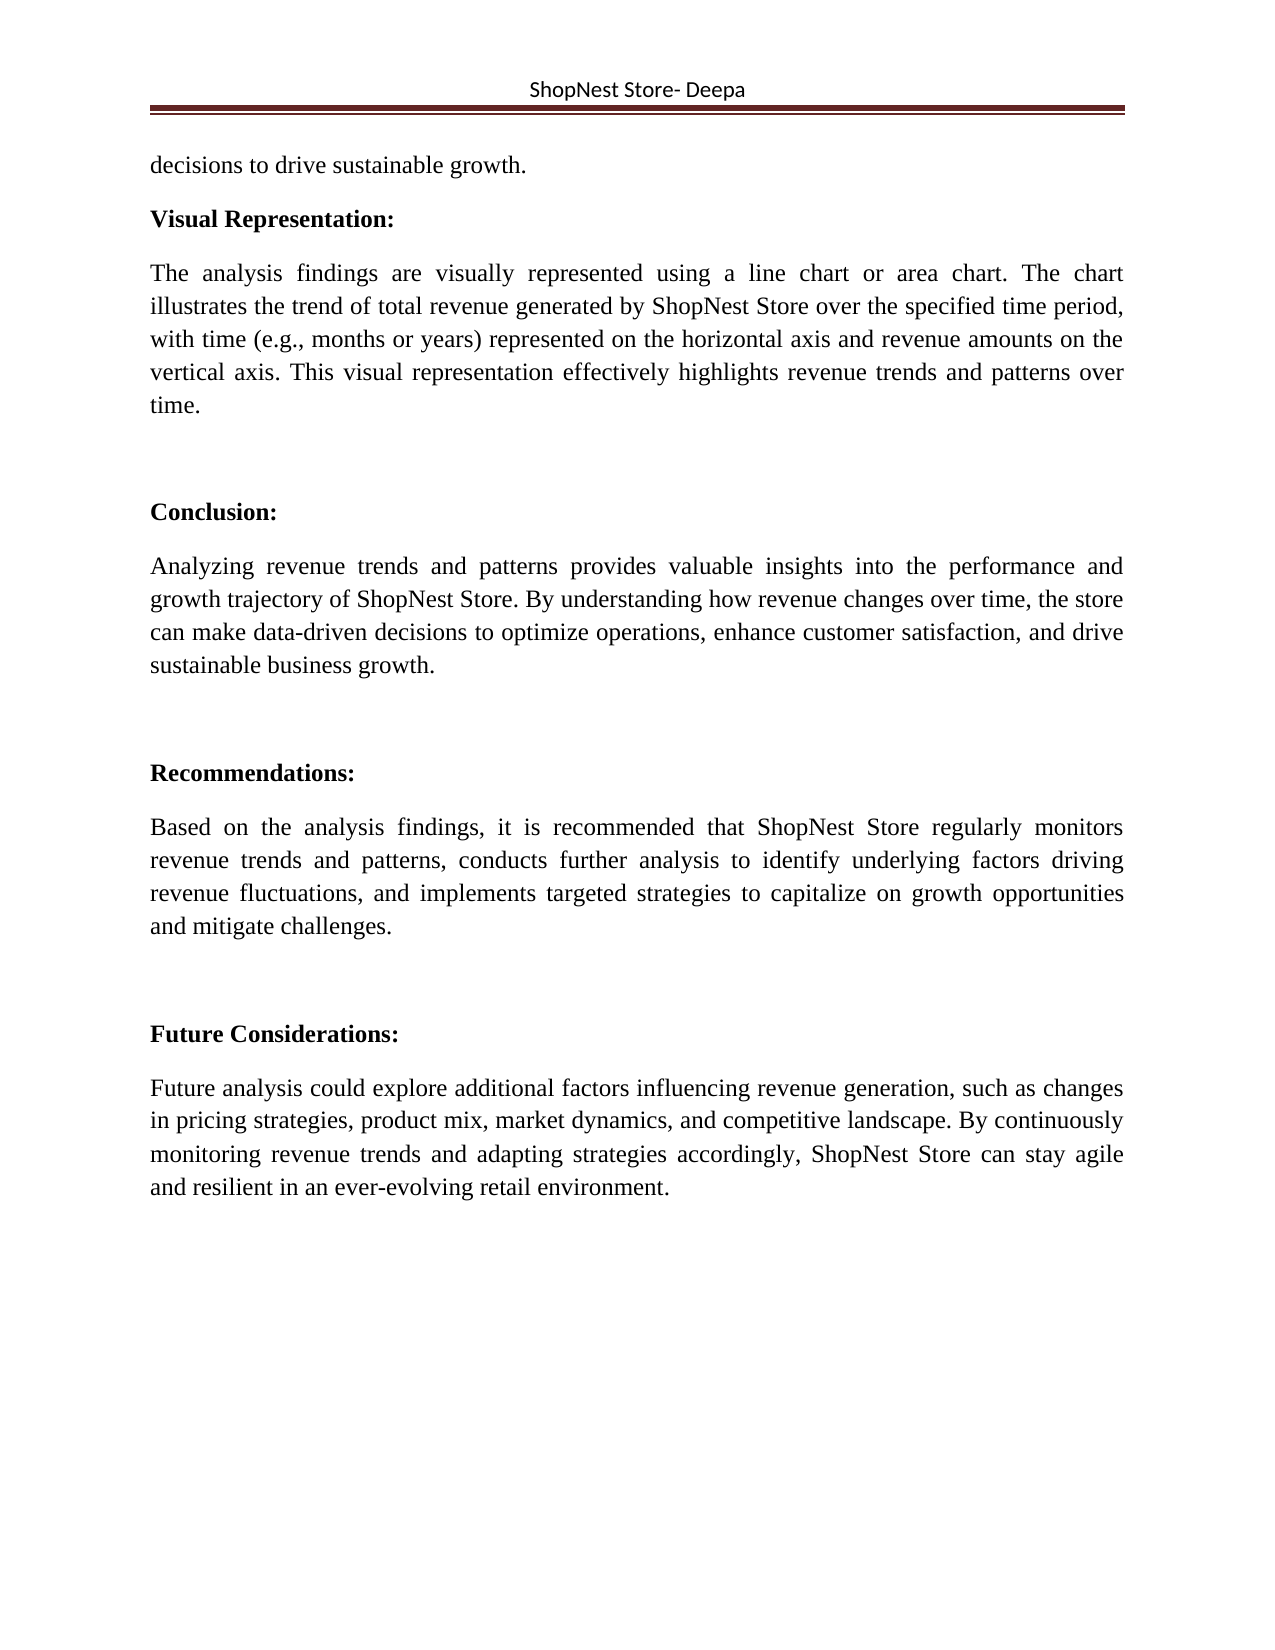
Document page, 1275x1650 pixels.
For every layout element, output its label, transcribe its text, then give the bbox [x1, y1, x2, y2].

text The analysis findings are visually represented using a line chart or area chart. The chart illustrates the trend of total revenue generated by ShopNest Store over the specified time period, with time (e.g., months or years) represented on the horizontal axis and revenue amounts on the vertical axis. This visual representation effectively highlights revenue trends and patterns over time. [150, 258, 1125, 418]
text Future analysis could explore additional factors influencing revenue generation, such as changes in pricing strategies, product mix, market dynamics, and competitive landscape. By continuously monitoring revenue trends and adapting strategies accordingly, ShopNest Store can stay agile and resilient in an ever-evolving retail environment. [150, 1073, 1125, 1200]
text Recommendations: [150, 758, 1125, 787]
text Analyzing revenue trends and patterns provides valuable insights into the performance and growth trajectory of ShopNest Store. By understanding how revenue changes over time, the store can make data-driven decisions to optimize operations, enhance customer satisfaction, and drive sustainable business growth. [150, 551, 1125, 679]
text Based on the analysis findings, it is recommended that ShopNest Store regularly monitors revenue trends and patterns, conducts further analysis to identify underlying factors driving revenue fluctuations, and implements targeted strategies to capitalize on growth opportunities and mitigate challenges. [150, 812, 1125, 940]
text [150, 150, 1125, 179]
text Visual Representation: [150, 204, 1125, 233]
text Future Considerations: [150, 1019, 1125, 1047]
text Conclusion: [150, 497, 1125, 526]
